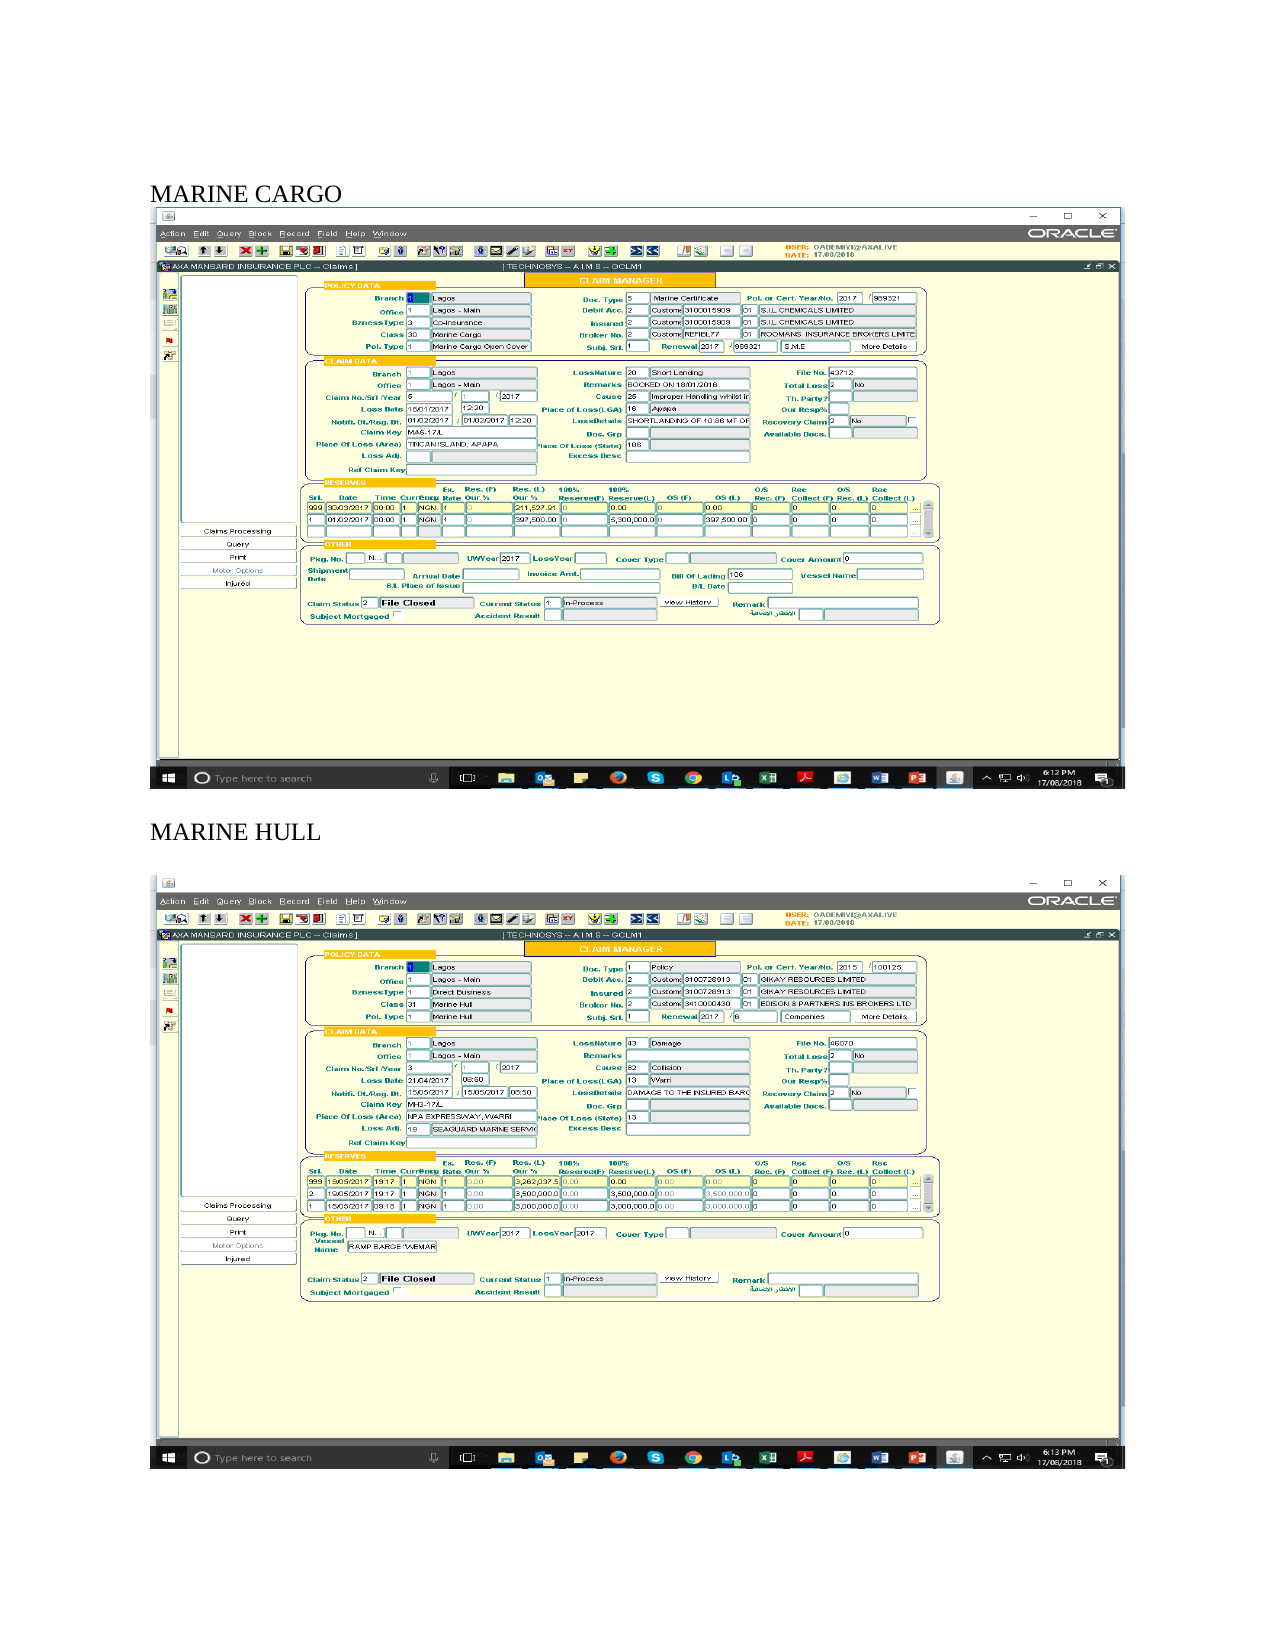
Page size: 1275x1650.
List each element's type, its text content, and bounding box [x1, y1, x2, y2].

text MARINE CARGO [150, 179, 1125, 207]
picture [150, 207, 1125, 789]
picture [150, 875, 1125, 1469]
text MARINE HULL [150, 817, 1125, 846]
